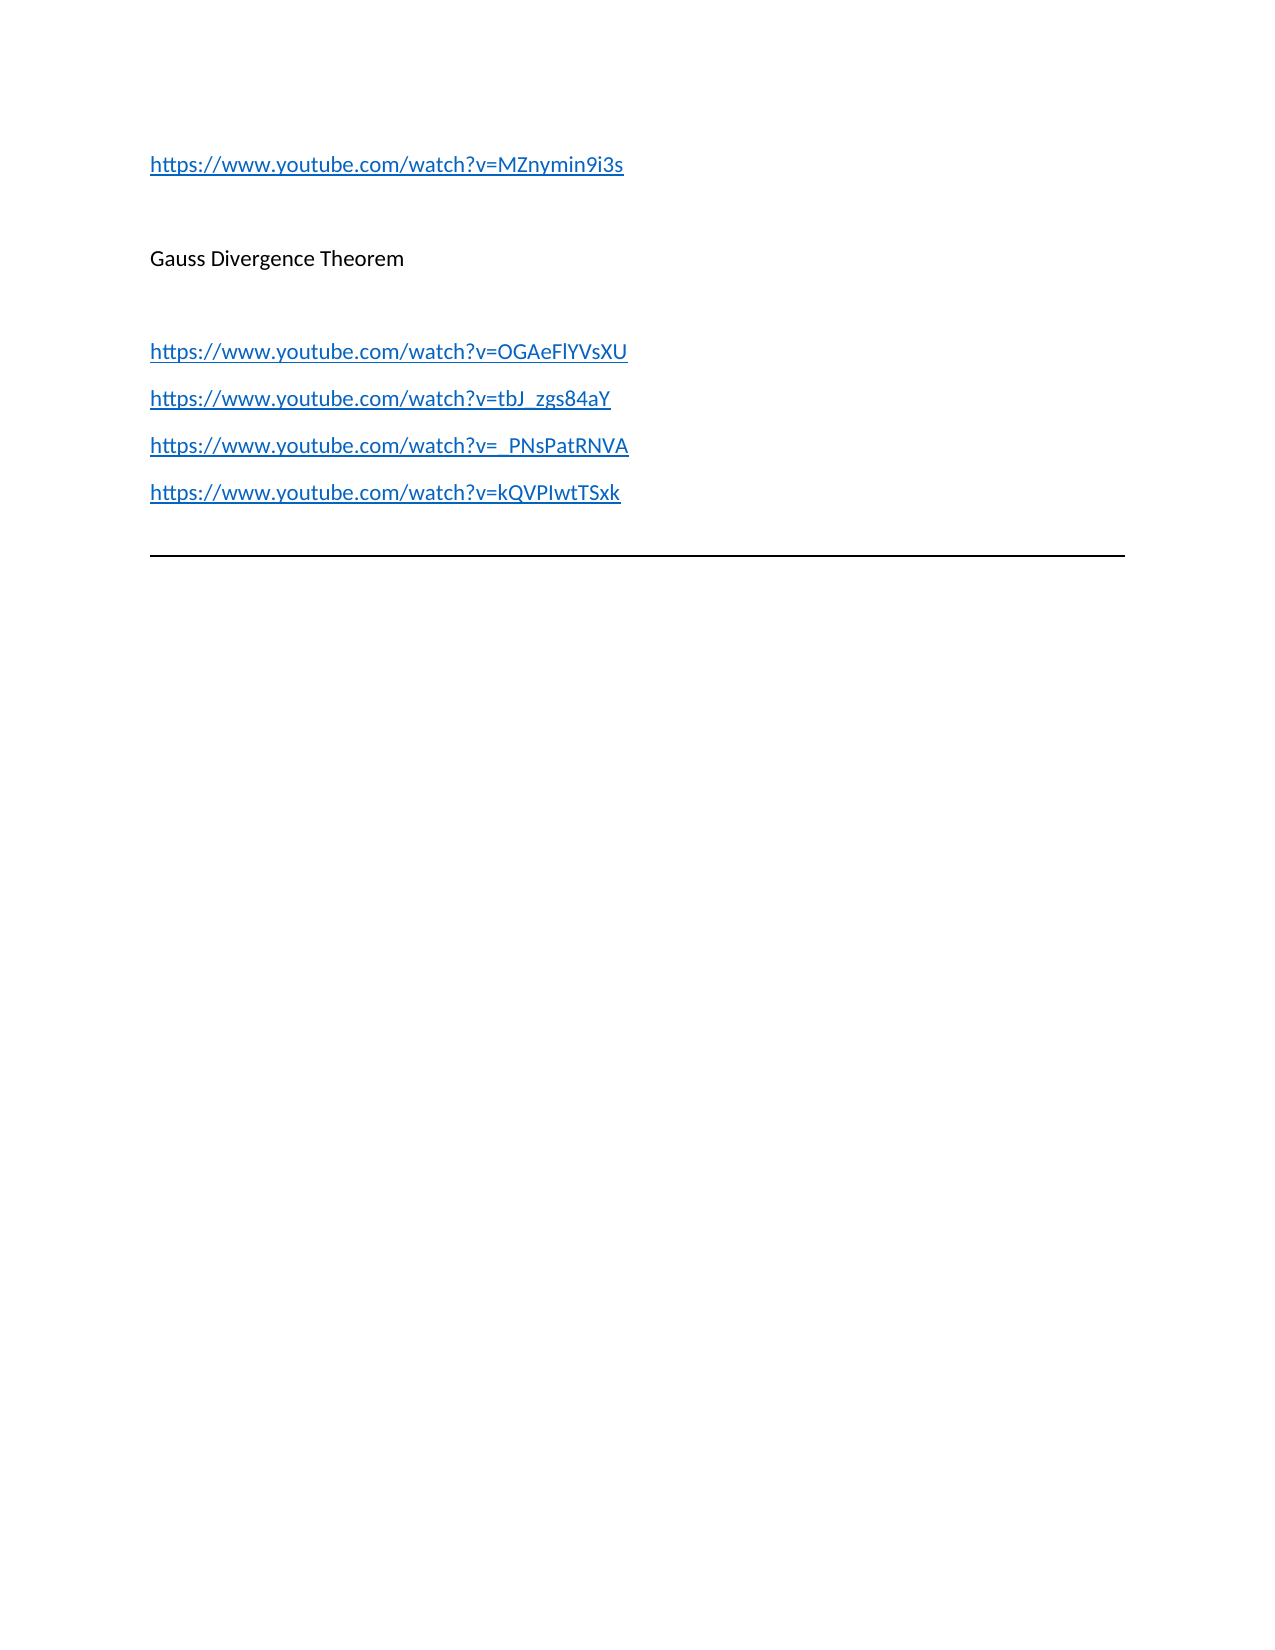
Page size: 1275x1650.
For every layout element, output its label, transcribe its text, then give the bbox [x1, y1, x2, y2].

text https://www.youtube.com/watch?v=MZnymin9i3s [150, 150, 1125, 178]
text Gauss Divergence Theorem [150, 244, 1125, 272]
text https://www.youtube.com/watch?v=tbJ_zgs84aY [150, 384, 1125, 412]
text https://www.youtube.com/watch?v=kQVPIwtTSxk [150, 478, 1125, 506]
text https://www.youtube.com/watch?v=OGAeFlYVsXU [150, 337, 1125, 366]
text https://www.youtube.com/watch?v=_PNsPatRNVA [150, 431, 1125, 459]
